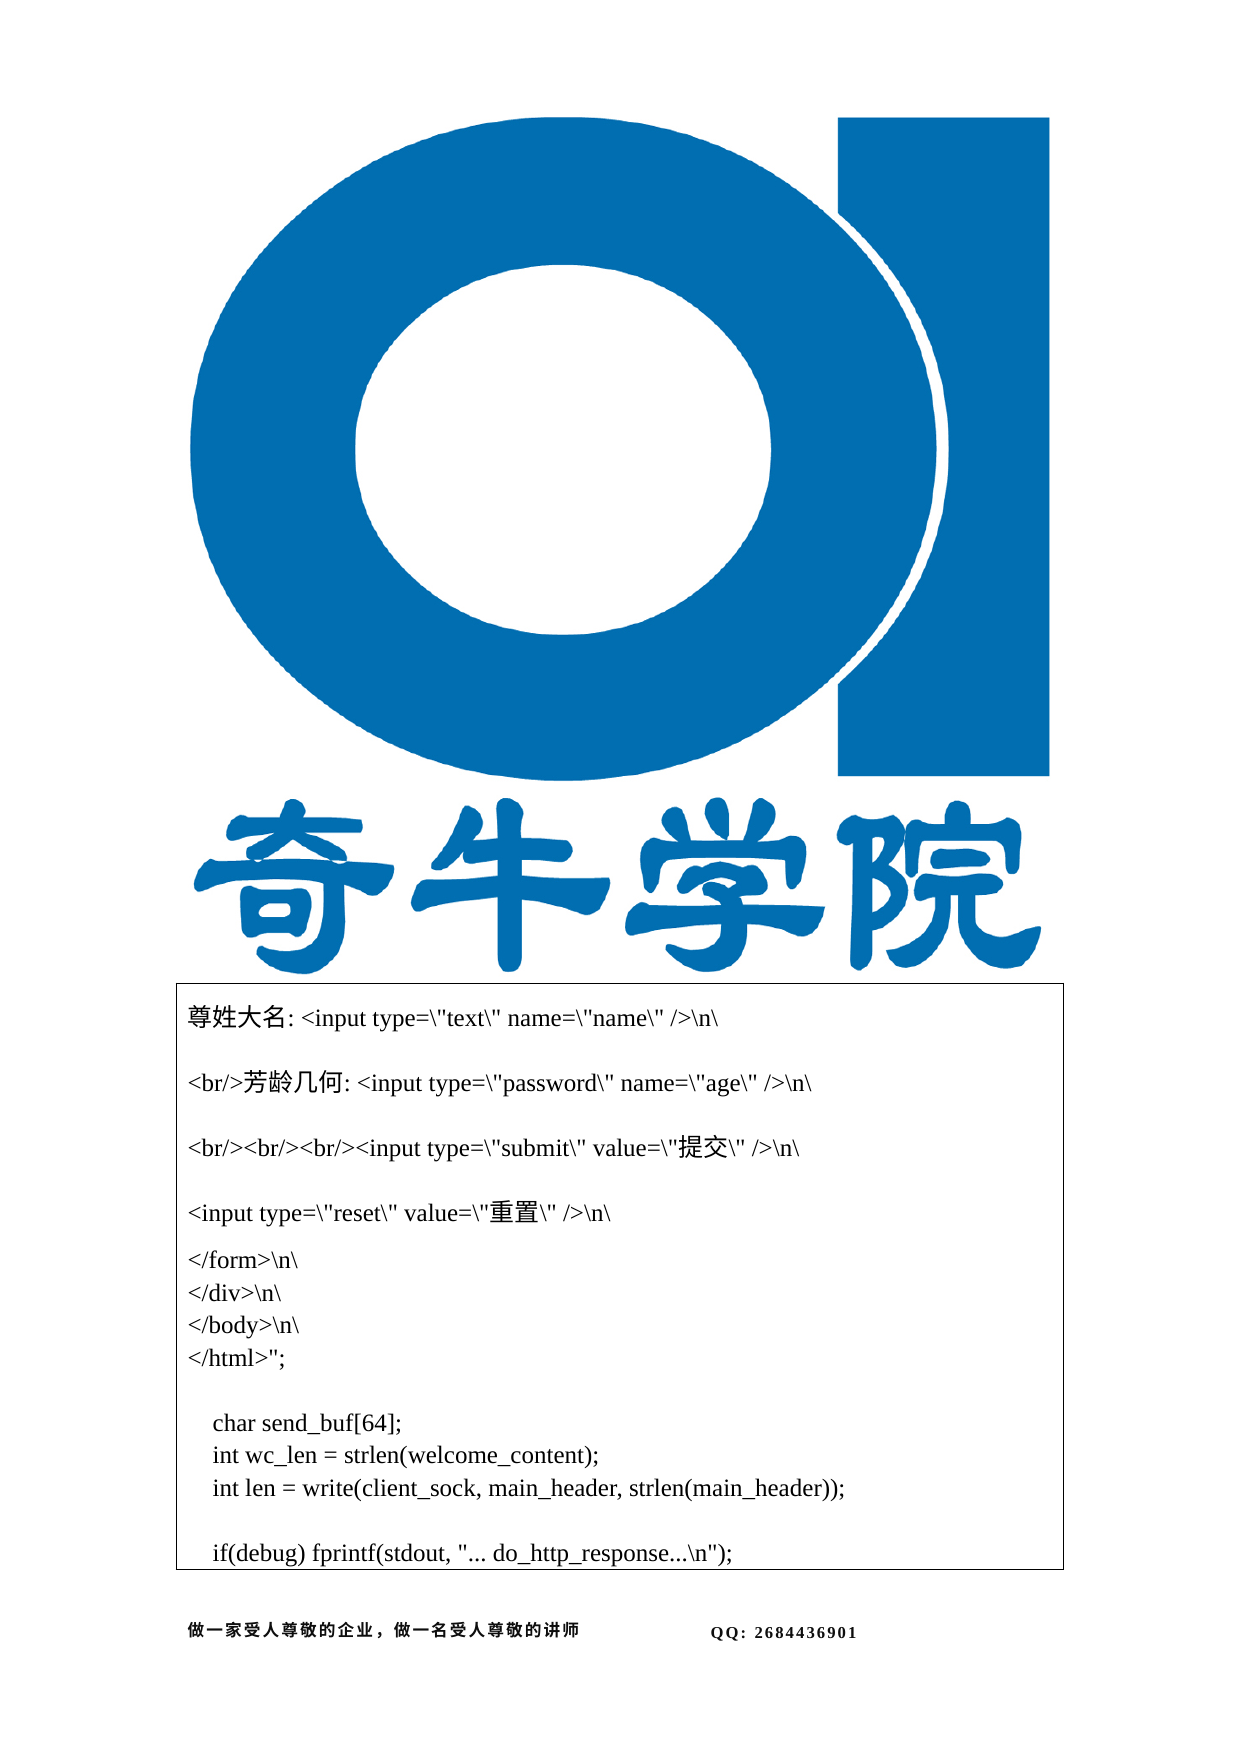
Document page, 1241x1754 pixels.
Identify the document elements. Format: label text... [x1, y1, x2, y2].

picture [187, 112, 1052, 977]
table_cell void do_http_response(int client_sock){ const char *main_header = "HTTP/1.0 200 OK\r\nServer: Martin Server\r\nContent-Type: text/html\r\nConnection: Close\r\n"; const char * welcome_content = "\ <html lang=\"zh-CN\">\n\ <head>\n\ <meta content=\"text/html; charset=utf-8\" http-equiv=\"Content-Type\">\n\ <title>This is a test</title>\n\ </head>\n\ <body>\n\ <div align=center height=\"500px\" >\n\ <br/><br/><br/>\n\ <h2>大家好，欢迎来到奇牛学院VIP 试听课！</h2><br/><br/>\n\ <form action=\"commit\" method=\"post\">\n\ 尊姓大名: <input type=\"text\" name=\"name\" />\n\ <br/>芳龄几何: <input type=\"password\" name=\"age\" />\n\ <br/><br/><br/><input type=\"submit\" value=\"提交\" />\n\ <input type=\"reset\" value=\"重置\" />\n\ </form>\n\ </div>\n\ </body>\n\ </html>"; char send_buf[64]; int wc_len = strlen(welcome_content); int len = write(client_sock, main_header, strlen(main_header)); if(debug) fprintf(stdout, "... do_http_response...\n"); if(debug) fprintf(stdout, "write[%d]: %s", len, main_header); len =snprintf(send_buf, 64,"Content-Length: %d\r\n\r\n", wc_len); len = write(client_sock, send_buf, len); if(debug) fprintf(stdout, "write[%d]: %s", len, send_buf); len = write(client_sock, welcome_content, wc_len); if(debug) fprintf(stdout, "write[%d]: %s", len, welcome_content); } [177, 984, 1063, 1568]
